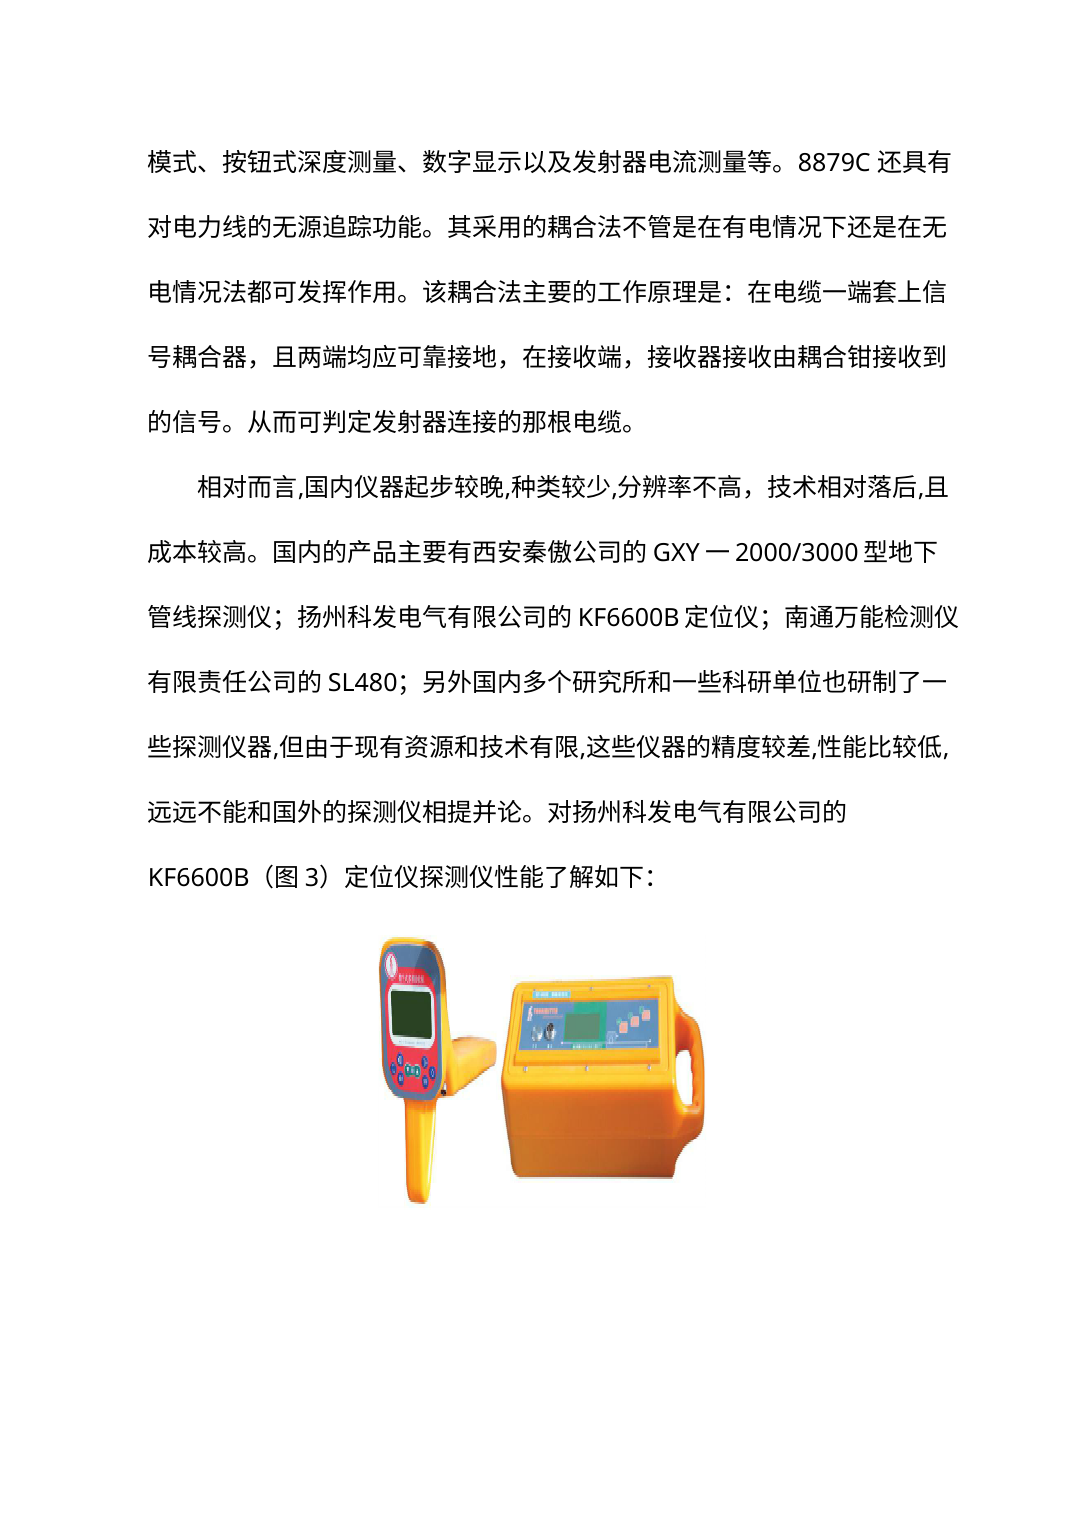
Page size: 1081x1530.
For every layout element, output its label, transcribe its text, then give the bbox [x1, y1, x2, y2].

picture [371, 918, 726, 1214]
text 相对而言,国内仪器起步较晚,种类较少,分辨率不高，技术相对落后,且成本较高。国内的产品主要有西安秦傲公司的GXY一2000/3000型地下管线探测仪；扬州科发电气有限公司的KF6600B定位仪；南通万能检测仪有限责任公司的SL480；另外国内多个研究所和一些科研单位也研制了一些探测仪器,但由于现有资源和技术有限,这些仪器的精度较差,性能比较低,远远不能和国外的探测仪相提并论。对扬州科发电气有限公司的KF6600B（图3）定位仪探测仪性能了解如下： [148, 453, 960, 908]
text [148, 128, 960, 453]
